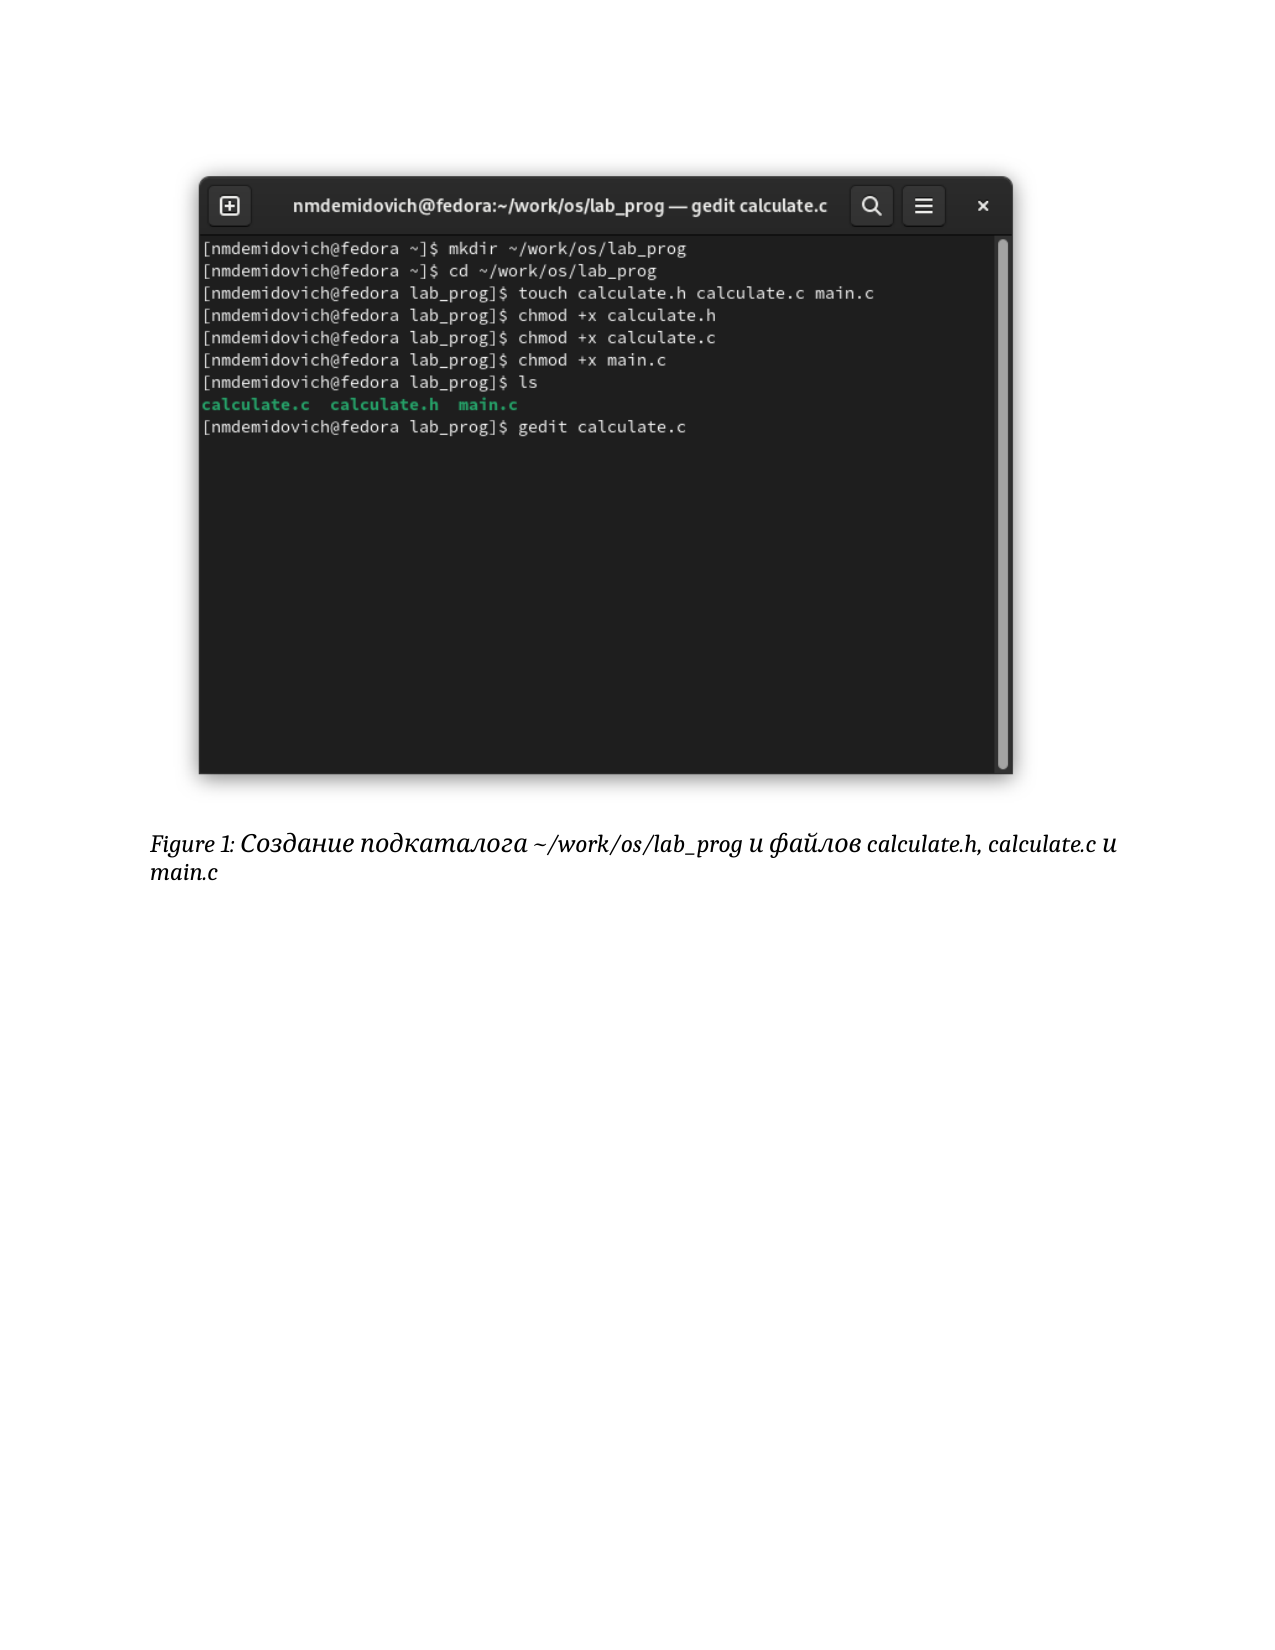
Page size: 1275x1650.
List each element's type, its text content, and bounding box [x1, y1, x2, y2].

text Figure 1: Создание подкаталога ~/work/os/lab_prog и файлов calculate.h, calculate.c и main.c [150, 829, 1125, 887]
picture [168, 150, 1044, 809]
